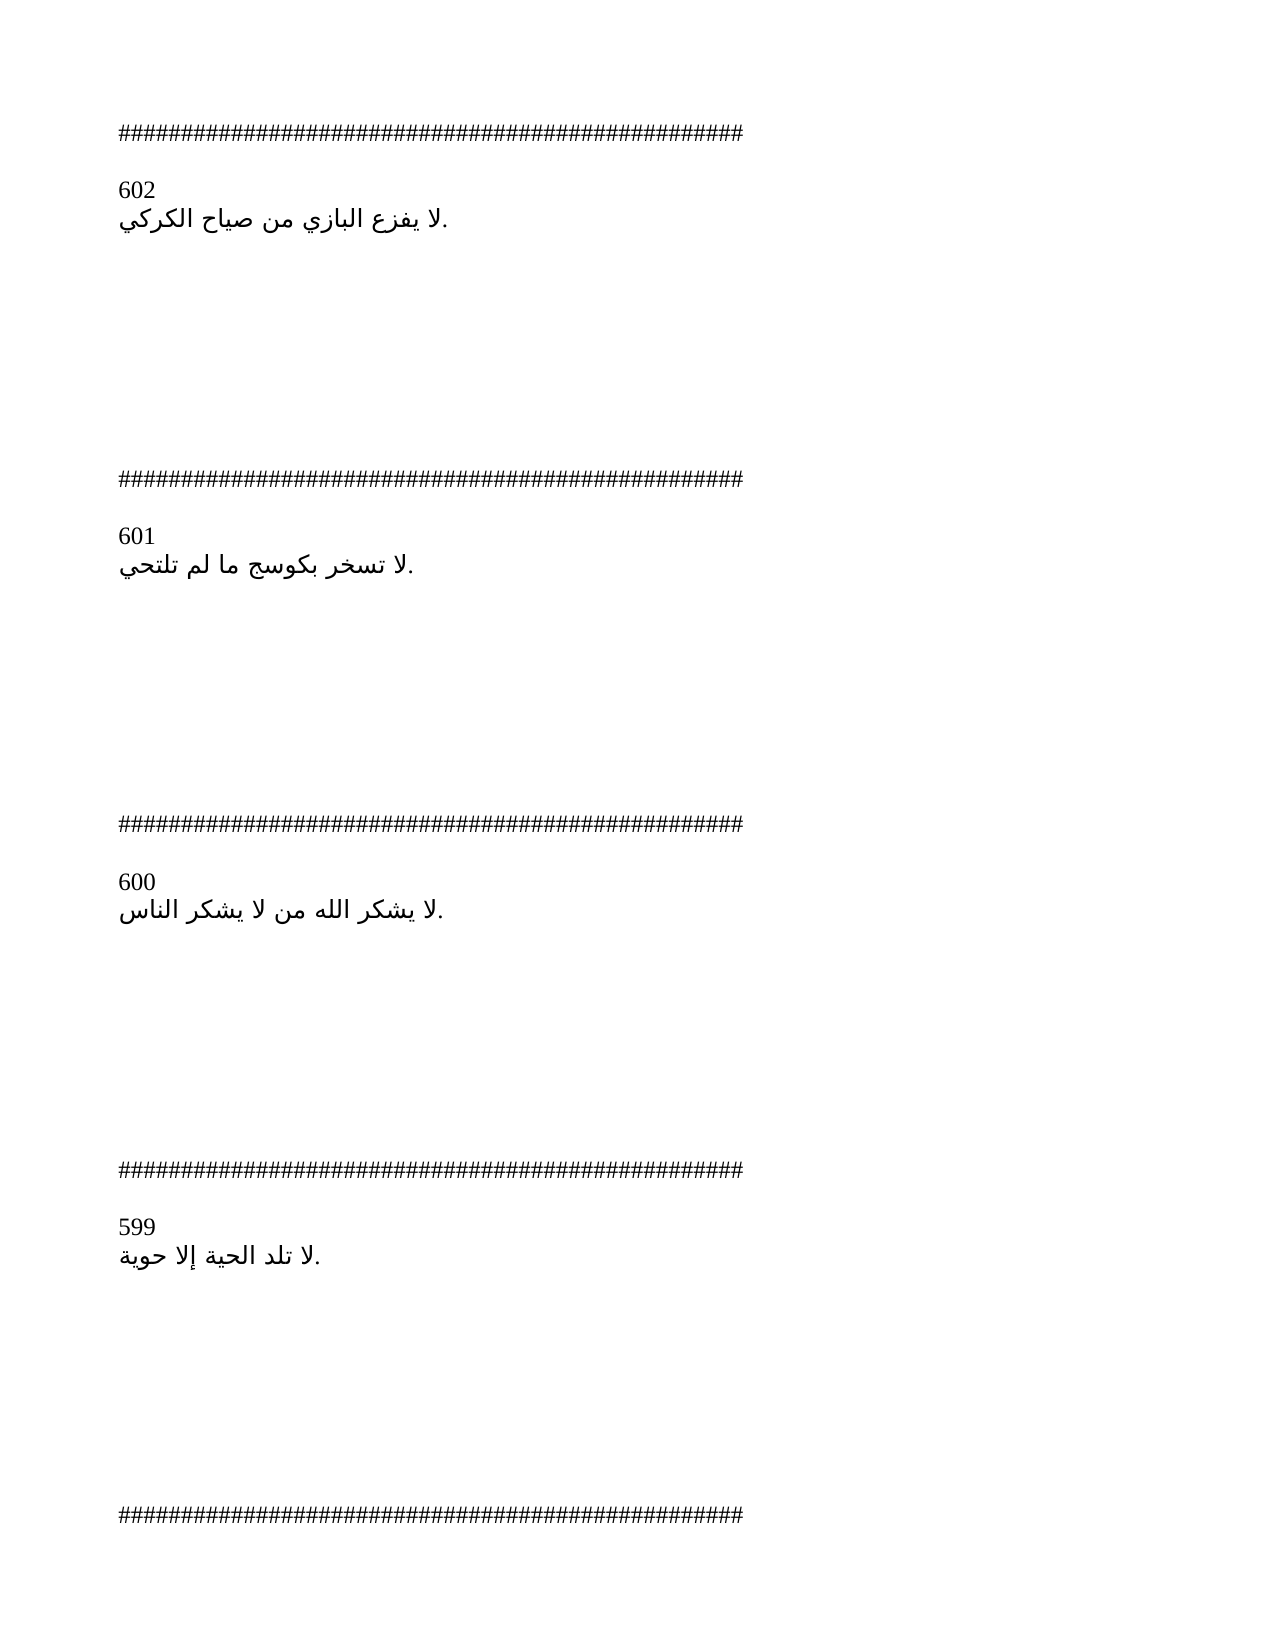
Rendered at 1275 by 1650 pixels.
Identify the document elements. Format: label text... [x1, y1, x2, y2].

text لا يشكر الله من لا يشكر الناس. [118, 895, 1157, 925]
text لا تسخر بكوسج ما لم تلتحي. [118, 550, 1157, 579]
text لا يفزع البازي من صياح الكركي. [118, 204, 1157, 234]
text لا تلد الحية إلا حوية. [118, 1241, 1157, 1270]
text 602 [118, 176, 1157, 204]
text 599 [118, 1212, 1157, 1241]
text 601 [118, 521, 1157, 550]
text ################################################## [118, 809, 1157, 838]
text ################################################## [118, 118, 1157, 147]
text ################################################## [118, 464, 1157, 492]
text ################################################## [118, 1500, 1157, 1529]
text ################################################## [118, 1155, 1157, 1183]
text 600 [118, 867, 1157, 895]
